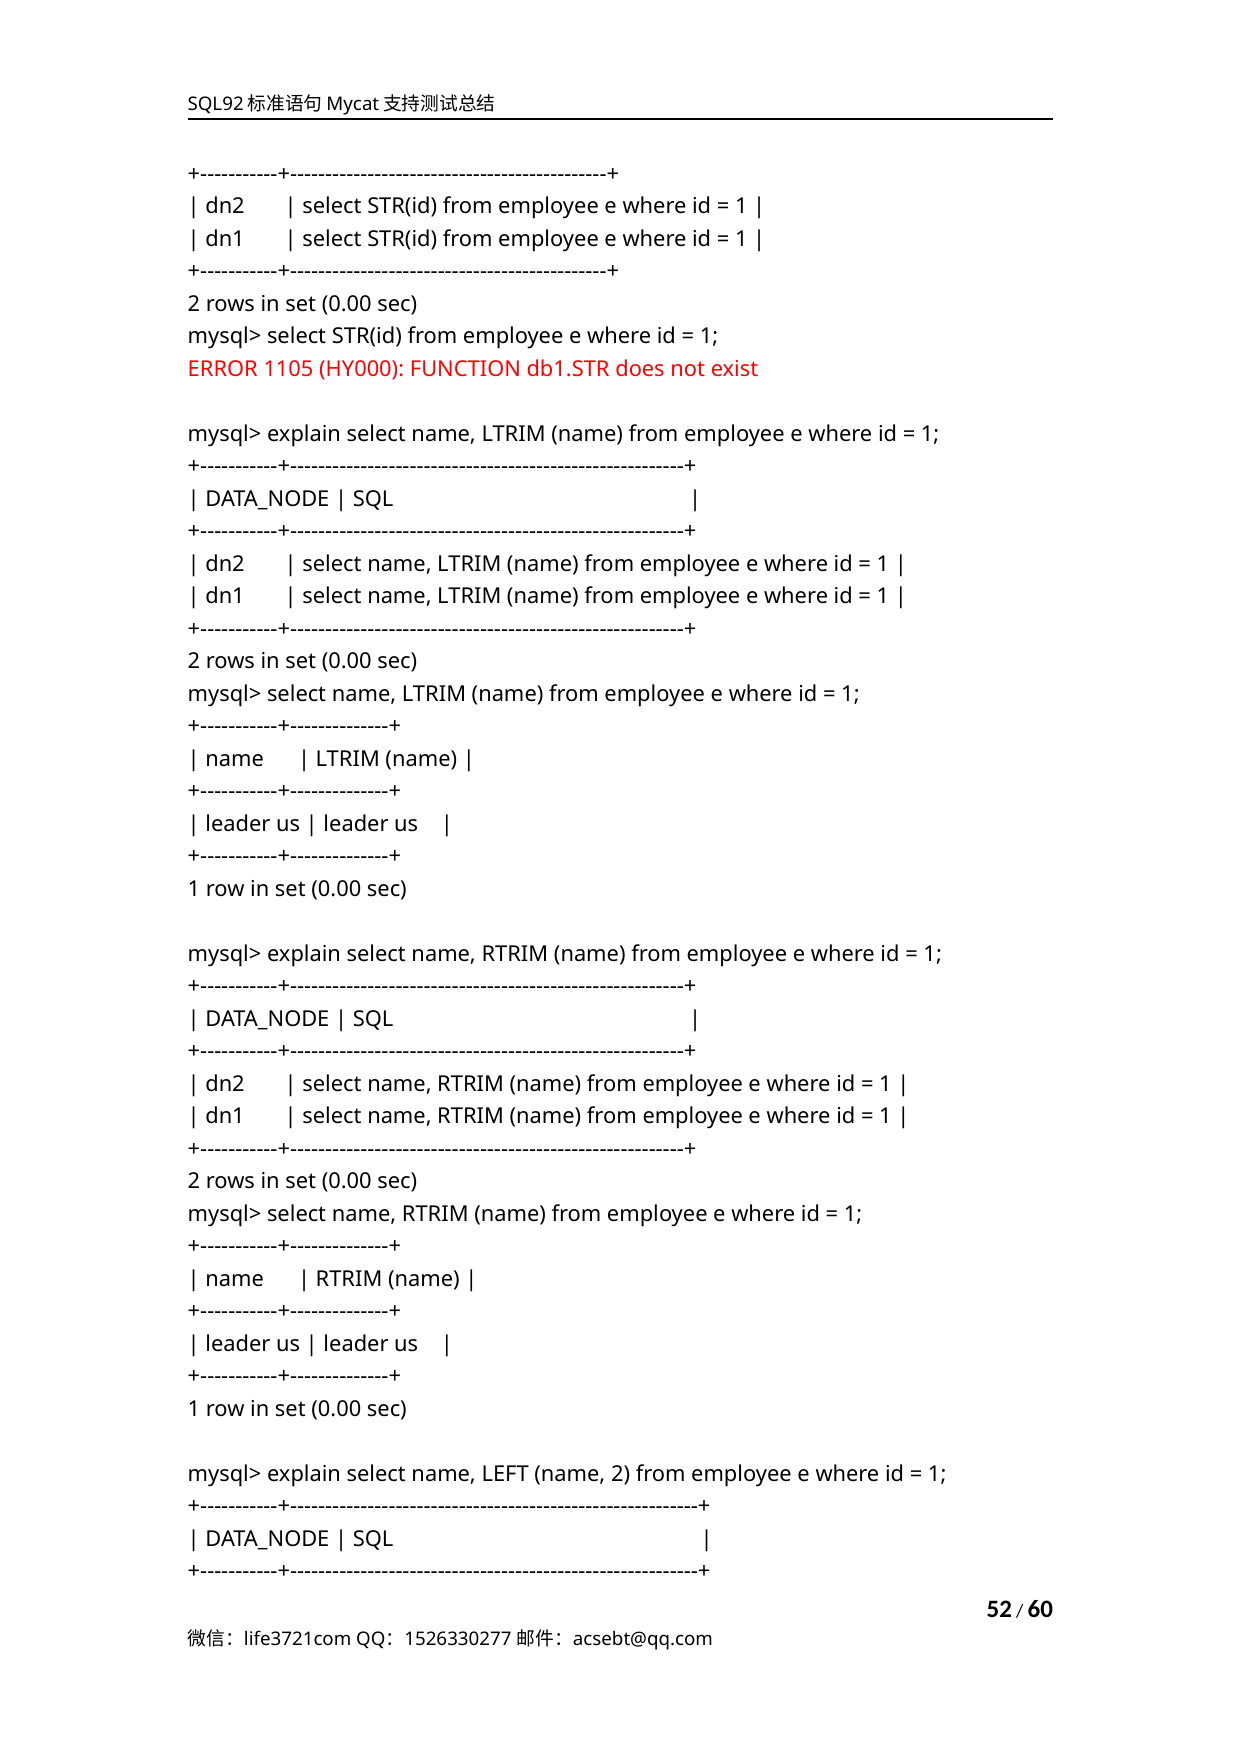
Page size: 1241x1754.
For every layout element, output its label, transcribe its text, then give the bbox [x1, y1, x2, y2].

text mysql> select name, LTRIM (name) from employee e where id = 1; [187, 676, 1053, 709]
text mysql> explain select name, LEFT (name, 2) from employee e where id = 1; [187, 1456, 1053, 1489]
text +-----------+--------------+ [187, 774, 1053, 806]
text +-----------+--------------------------------------------------------+ [187, 1034, 1053, 1066]
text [187, 156, 1053, 189]
text 2 rows in set (0.00 sec) [187, 1164, 1053, 1196]
text | dn2 | select STR(id) from employee e where id = 1 | [187, 189, 1053, 221]
text 2 rows in set (0.00 sec) [187, 644, 1053, 676]
text +-----------+--------------+ [187, 1294, 1053, 1326]
text mysql> explain select name, LTRIM (name) from employee e where id = 1; [187, 416, 1053, 449]
text mysql> select name, RTRIM (name) from employee e where id = 1; [187, 1196, 1053, 1229]
text | dn1 | select name, RTRIM (name) from employee e where id = 1 | [187, 1099, 1053, 1131]
text | dn1 | select STR(id) from employee e where id = 1 | [187, 221, 1053, 254]
text +-----------+--------------+ [187, 709, 1053, 741]
text | dn2 | select name, RTRIM (name) from employee e where id = 1 | [187, 1066, 1053, 1099]
text +-----------+--------------------------------------------------------+ [187, 1131, 1053, 1164]
text | dn2 | select name, LTRIM (name) from employee e where id = 1 | [187, 546, 1053, 579]
text | DATA_NODE | SQL | [187, 1001, 1053, 1034]
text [187, 1554, 1053, 1586]
text | name | RTRIM (name) | [187, 1261, 1053, 1294]
text ERROR 1105 (HY000): FUNCTION db1.STR does not exist [187, 351, 1053, 384]
text | DATA_NODE | SQL | [187, 481, 1053, 514]
text +-----------+---------------------------------------------+ [187, 254, 1053, 286]
text +-----------+--------------------------------------------------------+ [187, 449, 1053, 481]
text | leader us | leader us | [187, 806, 1053, 839]
text +-----------+--------------------------------------------------------+ [187, 514, 1053, 546]
text mysql> select STR(id) from employee e where id = 1; [187, 319, 1053, 351]
text 2 rows in set (0.00 sec) [187, 286, 1053, 319]
text +-----------+--------------+ [187, 839, 1053, 871]
text mysql> explain select name, RTRIM (name) from employee e where id = 1; [187, 936, 1053, 969]
text +-----------+--------------+ [187, 1229, 1053, 1261]
text | DATA_NODE | SQL | [187, 1521, 1053, 1554]
text | leader us | leader us | [187, 1326, 1053, 1359]
text 1 row in set (0.00 sec) [187, 1391, 1053, 1424]
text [187, 1489, 1053, 1521]
text +-----------+--------------------------------------------------------+ [187, 611, 1053, 644]
text | name | LTRIM (name) | [187, 741, 1053, 774]
text | dn1 | select name, LTRIM (name) from employee e where id = 1 | [187, 579, 1053, 611]
text +-----------+--------------+ [187, 1359, 1053, 1391]
text 1 row in set (0.00 sec) [187, 871, 1053, 904]
text +-----------+--------------------------------------------------------+ [187, 969, 1053, 1001]
